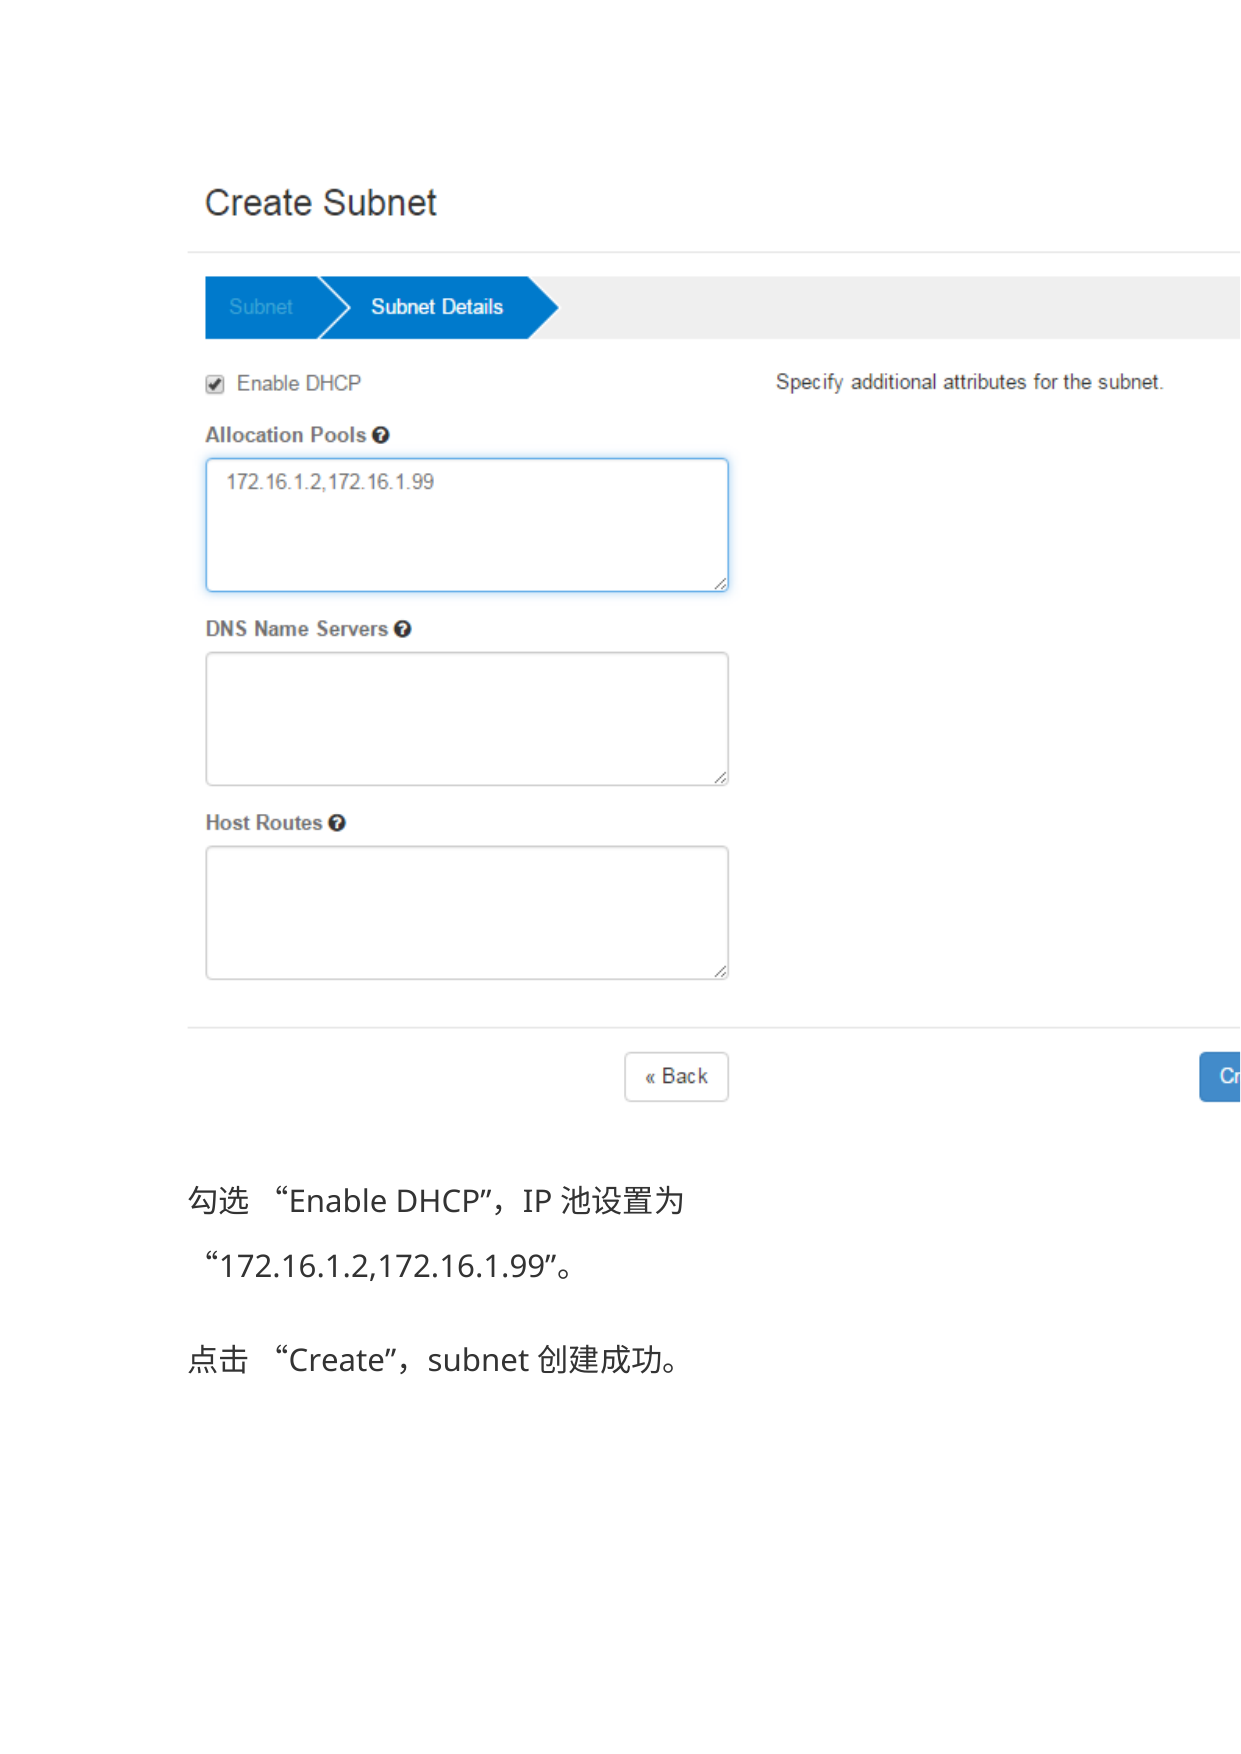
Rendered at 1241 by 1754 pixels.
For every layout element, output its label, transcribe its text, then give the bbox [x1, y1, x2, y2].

picture [187, 162, 1241, 1121]
text 勾选 “Enable DHCP”，IP 池设置为 “172.16.1.2,172.16.1.99”。 [187, 1166, 1053, 1296]
text 点击 “Create”，subnet 创建成功。 [187, 1326, 1053, 1391]
